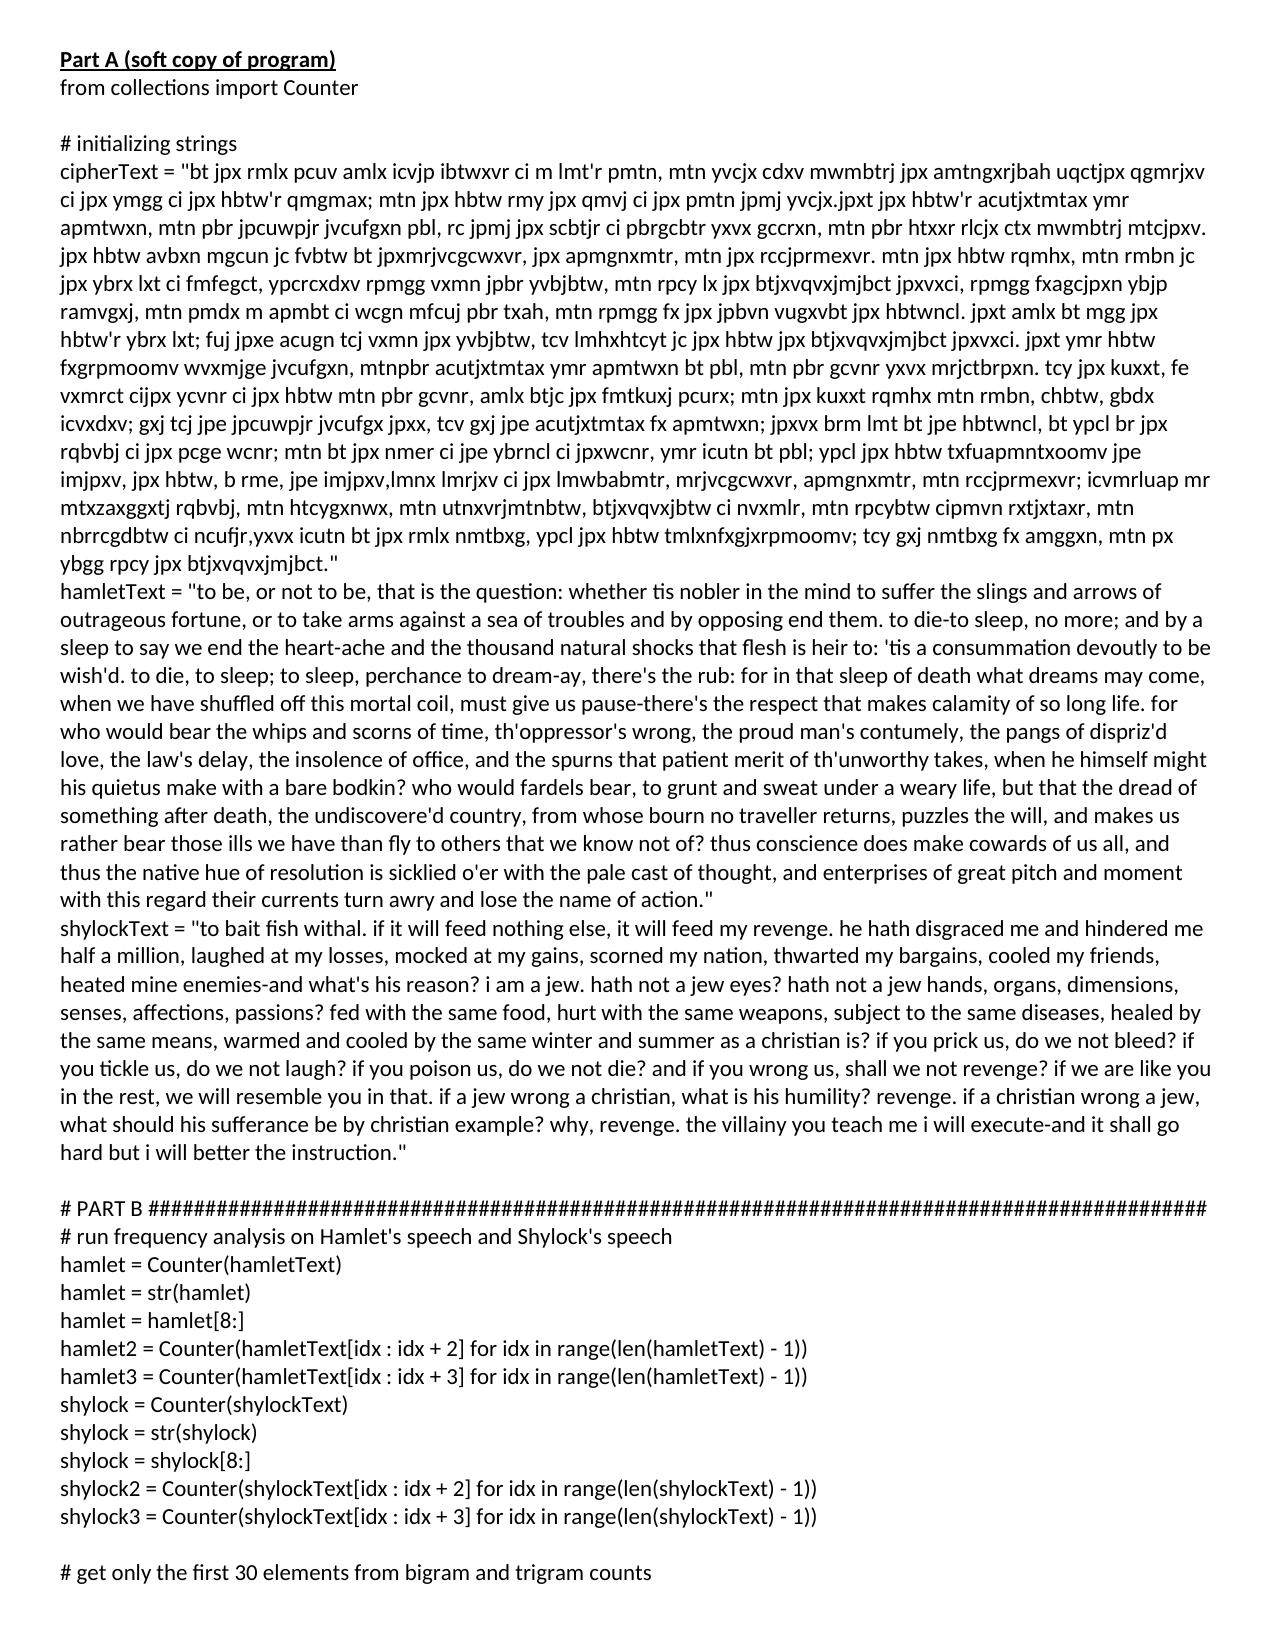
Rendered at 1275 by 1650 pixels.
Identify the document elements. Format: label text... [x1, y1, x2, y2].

text hamlet = Counter(hamletText) [60, 1250, 1215, 1278]
text Part A (soft copy of program) [60, 45, 1215, 73]
text cipherText = "bt jpx rmlx pcuv amlx icvjp ibtwxvr ci m lmt'r pmtn, mtn yvcjx cdxv mwmbtrj jpx amtngxrjbah uqctjpx qgmrjxv ci jpx ymgg ci jpx hbtw'r qmgmax; mtn jpx hbtw rmy jpx qmvj ci jpx pmtn jpmj yvcjx.jpxt jpx hbtw'r acutjxtmtax ymr apmtwxn, mtn pbr jpcuwpjr jvcufgxn pbl, rc jpmj jpx scbtjr ci pbrgcbtr yxvx gccrxn, mtn pbr htxxr rlcjx ctx mwmbtrj mtcjpxv. jpx hbtw avbxn mgcun jc fvbtw bt jpxmrjvcgcwxvr, jpx apmgnxmtr, mtn jpx rccjprmexvr. mtn jpx hbtw rqmhx, mtn rmbn jc jpx ybrx lxt ci fmfegct, ypcrcxdxv rpmgg vxmn jpbr yvbjbtw, mtn rpcy lx jpx btjxvqvxjmjbct jpxvxci, rpmgg fxagcjpxn ybjp ramvgxj, mtn pmdx m apmbt ci wcgn mfcuj pbr txah, mtn rpmgg fx jpx jpbvn vugxvbt jpx hbtwncl. jpxt amlx bt mgg jpx hbtw'r ybrx lxt; fuj jpxe acugn tcj vxmn jpx yvbjbtw, tcv lmhxhtcyt jc jpx hbtw jpx btjxvqvxjmjbct jpxvxci. jpxt ymr hbtw fxgrpmoomv wvxmjge jvcufgxn, mtnpbr acutjxtmtax ymr apmtwxn bt pbl, mtn pbr gcvnr yxvx mrjctbrpxn. tcy jpx kuxxt, fe vxmrct cijpx ycvnr ci jpx hbtw mtn pbr gcvnr, amlx btjc jpx fmtkuxj pcurx; mtn jpx kuxxt rqmhx mtn rmbn, chbtw, gbdx icvxdxv; gxj tcj jpe jpcuwpjr jvcufgx jpxx, tcv gxj jpe acutjxtmtax fx apmtwxn; jpxvx brm lmt bt jpe hbtwncl, bt ypcl br jpx rqbvbj ci jpx pcge wcnr; mtn bt jpx nmer ci jpe ybrncl ci jpxwcnr, ymr icutn bt pbl; ypcl jpx hbtw txfuapmntxoomv jpe imjpxv, jpx hbtw, b rme, jpe imjpxv,lmnx lmrjxv ci jpx lmwbabmtr, mrjvcgcwxvr, apmgnxmtr, mtn rccjprmexvr; icvmrluap mr mtxzaxggxtj rqbvbj, mtn htcygxnwx, mtn utnxvrjmtnbtw, btjxvqvxjbtw ci nvxmlr, mtn rpcybtw cipmvn rxtjxtaxr, mtn nbrrcgdbtw ci ncufjr,yxvx icutn bt jpx rmlx nmtbxg, ypcl jpx hbtw tmlxnfxgjxrpmoomv; tcy gxj nmtbxg fx amggxn, mtn px ybgg rpcy jpx btjxvqvxjmjbct." [60, 157, 1215, 577]
text shylock2 = Counter(shylockText[idx : idx + 2] for idx in range(len(shylockText) - 1)) [60, 1474, 1215, 1502]
text shylock = str(shylock) [60, 1418, 1215, 1446]
text # run frequency analysis on Hamlet's speech and Shylock's speech [60, 1222, 1215, 1250]
text hamlet = str(hamlet) [60, 1278, 1215, 1306]
text from collections import Counter [60, 73, 1215, 101]
text shylockText = "to bait fish withal. if it will feed nothing else, it will feed my revenge. he hath disgraced me and hindered me half a million, laughed at my losses, mocked at my gains, scorned my nation, thwarted my bargains, cooled my friends, heated mine enemies-and what's his reason? i am a jew. hath not a jew eyes? hath not a jew hands, organs, dimensions, senses, affections, passions? fed with the same food, hurt with the same weapons, subject to the same diseases, healed by the same means, warmed and cooled by the same winter and summer as a christian is? if you prick us, do we not bleed? if you tickle us, do we not laugh? if you poison us, do we not die? and if you wrong us, shall we not revenge? if we are like you in the rest, we will resemble you in that. if a jew wrong a christian, what is his humility? revenge. if a christian wrong a jew, what should his sufferance be by christian example? why, revenge. the villainy you teach me i will execute-and it shall go hard but i will better the instruction." [60, 914, 1215, 1166]
text hamlet3 = Counter(hamletText[idx : idx + 3] for idx in range(len(hamletText) - 1)) [60, 1362, 1215, 1390]
text hamletText = "to be, or not to be, that is the question: whether tis nobler in the mind to suffer the slings and arrows of outrageous fortune, or to take arms against a sea of troubles and by opposing end them. to die-to sleep, no more; and by a sleep to say we end the heart-ache and the thousand natural shocks that flesh is heir to: 'tis a consummation devoutly to be wish'd. to die, to sleep; to sleep, perchance to dream-ay, there's the rub: for in that sleep of death what dreams may come, when we have shuffled off this mortal coil, must give us pause-there's the respect that makes calamity of so long life. for who would bear the whips and scorns of time, th'oppressor's wrong, the proud man's contumely, the pangs of dispriz'd love, the law's delay, the insolence of office, and the spurns that patient merit of th'unworthy takes, when he himself might his quietus make with a bare bodkin? who would fardels bear, to grunt and sweat under a weary life, but that the dread of something after death, the undiscovere'd country, from whose bourn no traveller returns, puzzles the will, and makes us rather bear those ills we have than fly to others that we know not of? thus conscience does make cowards of us all, and thus the native hue of resolution is sicklied o'er with the pale cast of thought, and enterprises of great pitch and moment with this regard their currents turn awry and lose the name of action." [60, 577, 1215, 914]
text hamlet2 = Counter(hamletText[idx : idx + 2] for idx in range(len(hamletText) - 1)) [60, 1334, 1215, 1362]
text hamlet = hamlet[8:] [60, 1306, 1215, 1334]
text shylock = shylock[8:] [60, 1446, 1215, 1474]
text # PART B ############################################################################################# [60, 1194, 1215, 1222]
text shylock = Counter(shylockText) [60, 1390, 1215, 1418]
text # get only the first 30 elements from bigram and trigram counts [60, 1558, 1215, 1586]
text shylock3 = Counter(shylockText[idx : idx + 3] for idx in range(len(shylockText) - 1)) [60, 1502, 1215, 1530]
text # initializing strings [60, 129, 1215, 157]
